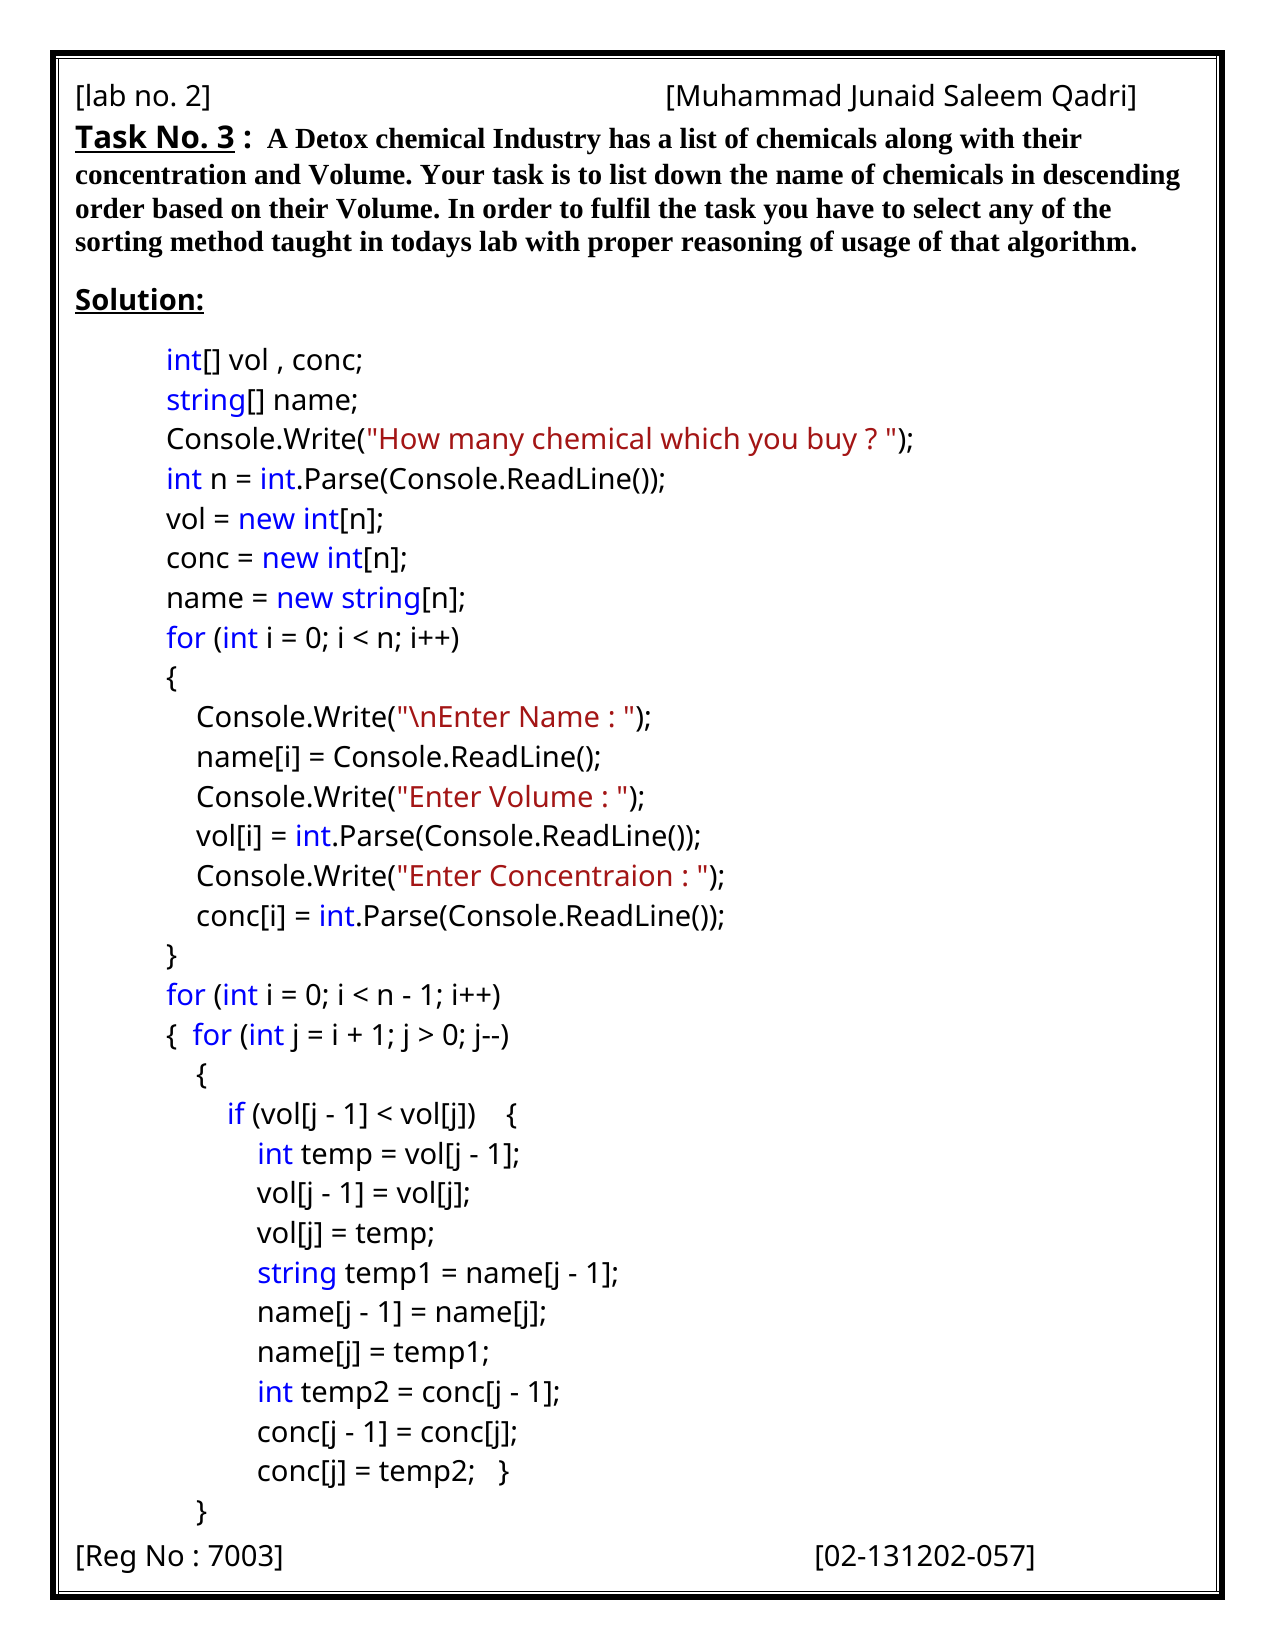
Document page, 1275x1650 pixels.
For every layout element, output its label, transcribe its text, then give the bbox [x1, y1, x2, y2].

text int temp = vol[j - 1]; [75, 1133, 1200, 1173]
text string[] name; [75, 379, 1200, 419]
text int n = int.Parse(Console.ReadLine()); [75, 458, 1200, 498]
text { for (int j = i + 1; j > 0; j--) [75, 1014, 1200, 1054]
text } [75, 1490, 1200, 1530]
text conc[j - 1] = conc[j]; [75, 1411, 1200, 1451]
text for (int i = 0; i < n - 1; i++) [75, 974, 1200, 1014]
text Solution: [75, 279, 1200, 318]
text vol[j - 1] = vol[j]; [75, 1173, 1200, 1212]
text vol = new int[n]; [75, 498, 1200, 538]
text name[j] = temp1; [75, 1331, 1200, 1371]
text name[j - 1] = name[j]; [75, 1292, 1200, 1331]
text int[] vol , conc; [75, 339, 1200, 379]
text name = new string[n]; [75, 577, 1200, 617]
text conc = new int[n]; [75, 538, 1200, 577]
text vol[i] = int.Parse(Console.ReadLine()); [75, 816, 1200, 855]
text int temp2 = conc[j - 1]; [75, 1371, 1200, 1411]
text string temp1 = name[j - 1]; [75, 1252, 1200, 1292]
text vol[j] = temp; [75, 1212, 1200, 1252]
text Console.Write("Enter Concentraion : "); [75, 855, 1200, 895]
text } [75, 934, 1200, 974]
text if (vol[j - 1] < vol[j]) { [75, 1093, 1200, 1133]
text conc[i] = int.Parse(Console.ReadLine()); [75, 895, 1200, 934]
text { [75, 657, 1200, 696]
text Console.Write("Enter Volume : "); [75, 776, 1200, 816]
text for (int i = 0; i < n; i++) [75, 617, 1200, 657]
text Console.Write("How many chemical which you buy ? "); [75, 419, 1200, 458]
text Console.Write("\nEnter Name : "); [75, 696, 1200, 736]
text { [75, 1054, 1200, 1093]
text name[i] = Console.ReadLine(); [75, 736, 1200, 776]
text Task No. 3 : A Detox chemical Industry has a list of chemicals along with their concentration and Volume. Your task is to list down the name of chemicals in descending order based on their Volume. In order to fulfil the task you have to select any of the sorting method taught in todays lab with proper reasoning of usage of that algorithm. [75, 115, 1200, 258]
text conc[j] = temp2; } [75, 1451, 1200, 1490]
